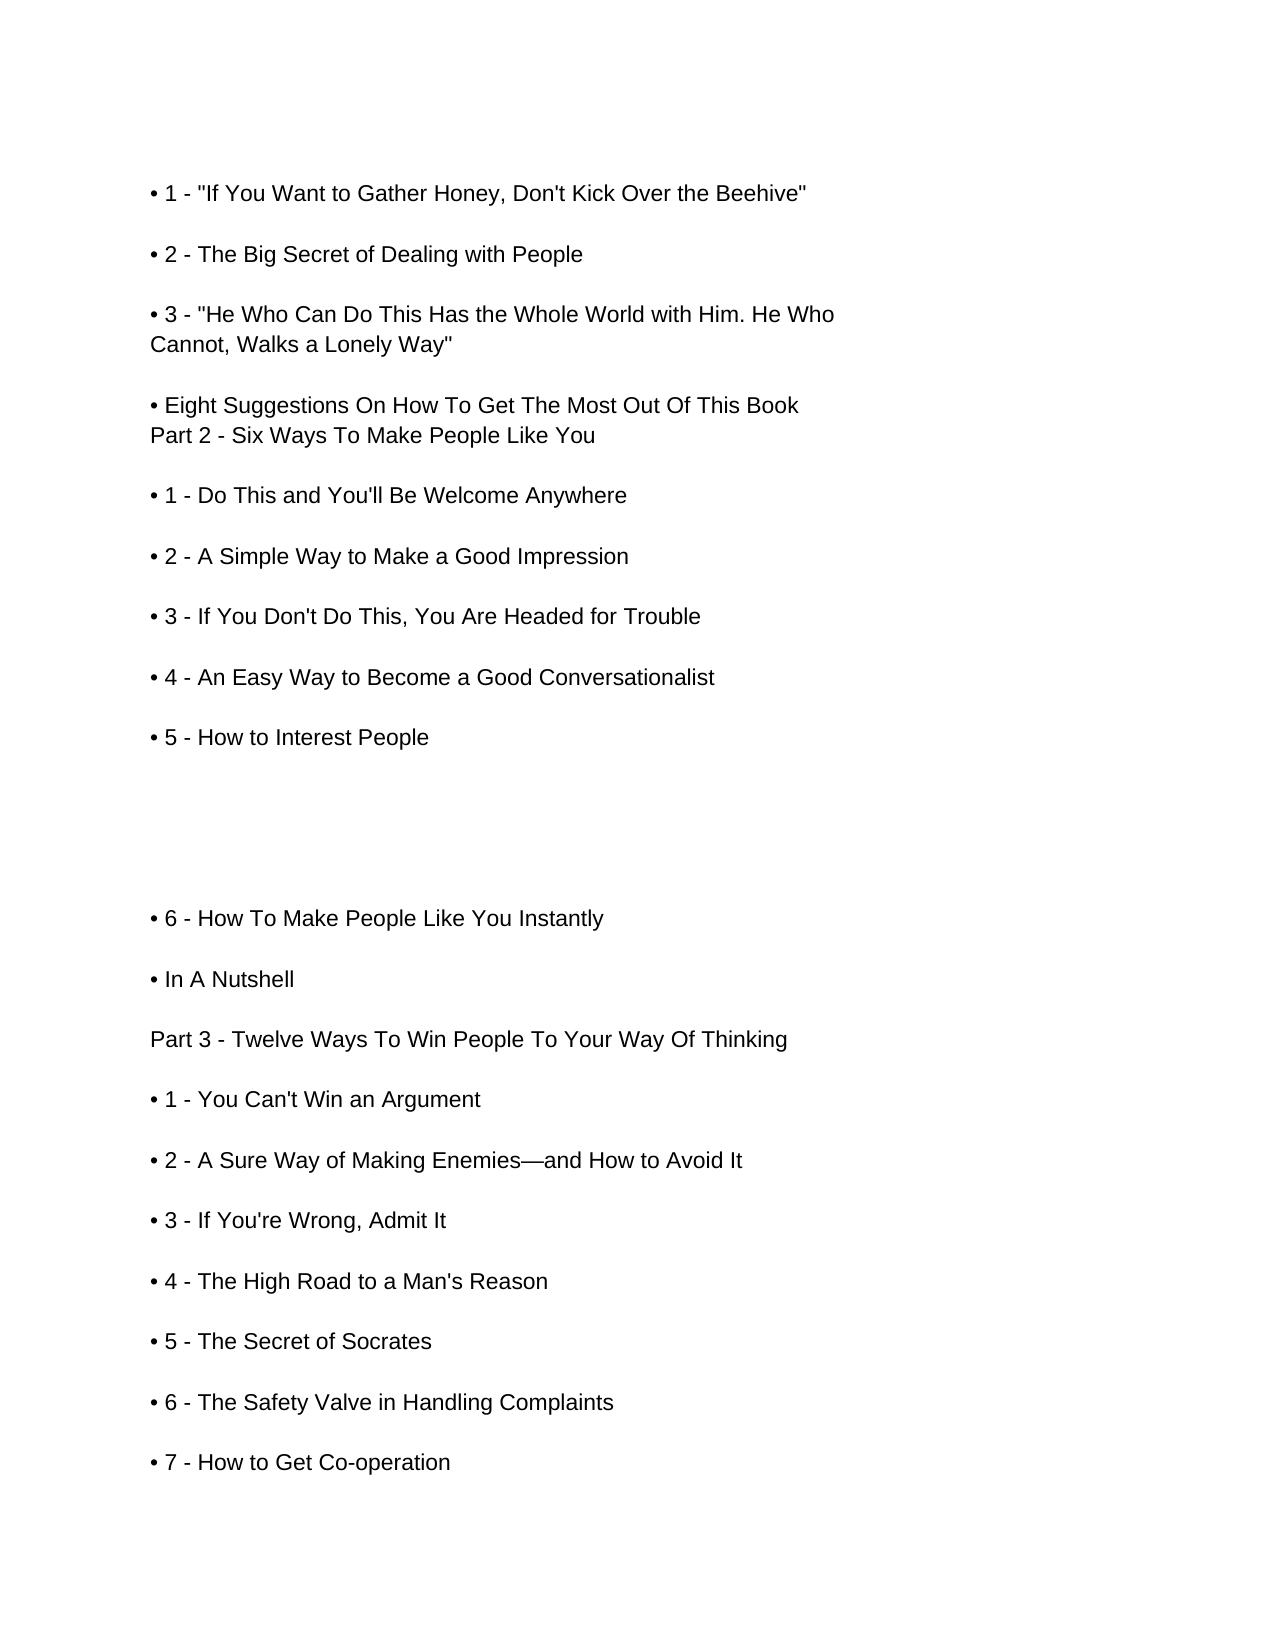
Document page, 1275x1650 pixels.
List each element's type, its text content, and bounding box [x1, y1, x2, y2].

text • 2 - A Sure Way of Making Enemies—and How to Avoid It [150, 1147, 1125, 1173]
text Cannot, Walks a Lonely Way" [150, 331, 1125, 358]
text • 7 - How to Get Co-operation [150, 1449, 1125, 1475]
text • 6 - The Safety Valve in Handling Complaints [150, 1388, 1125, 1415]
text • 1 - You Can't Win an Argument [150, 1086, 1125, 1113]
text • 1 - Do This and You'll Be Welcome Anywhere [150, 482, 1125, 509]
text • 1 - "If You Want to Gather Honey, Don't Kick Over the Beehive" [150, 180, 1125, 207]
text • 2 - The Big Secret of Dealing with People [150, 241, 1125, 267]
text • 3 - "He Who Can Do This Has the Whole World with Him. He Who [150, 301, 1125, 327]
text • 3 - If You Don't Do This, You Are Headed for Trouble [150, 603, 1125, 629]
text • 4 - The High Road to a Man's Reason [150, 1268, 1125, 1294]
text • 2 - A Simple Way to Make a Good Impression [150, 543, 1125, 569]
text • 3 - If You're Wrong, Admit It [150, 1207, 1125, 1234]
text Part 3 - Twelve Ways To Win People To Your Way Of Thinking [150, 1026, 1125, 1052]
text • 6 - How To Make People Like You Instantly [150, 905, 1125, 932]
text Part 2 - Six Ways To Make People Like You [150, 422, 1125, 448]
text • 4 - An Easy Way to Become a Good Conversationalist [150, 663, 1125, 690]
text • 5 - The Secret of Socrates [150, 1328, 1125, 1354]
text • Eight Suggestions On How To Get The Most Out Of This Book [150, 392, 1125, 418]
text • In A Nutshell [150, 966, 1125, 992]
text • 5 - How to Interest People [150, 724, 1125, 750]
